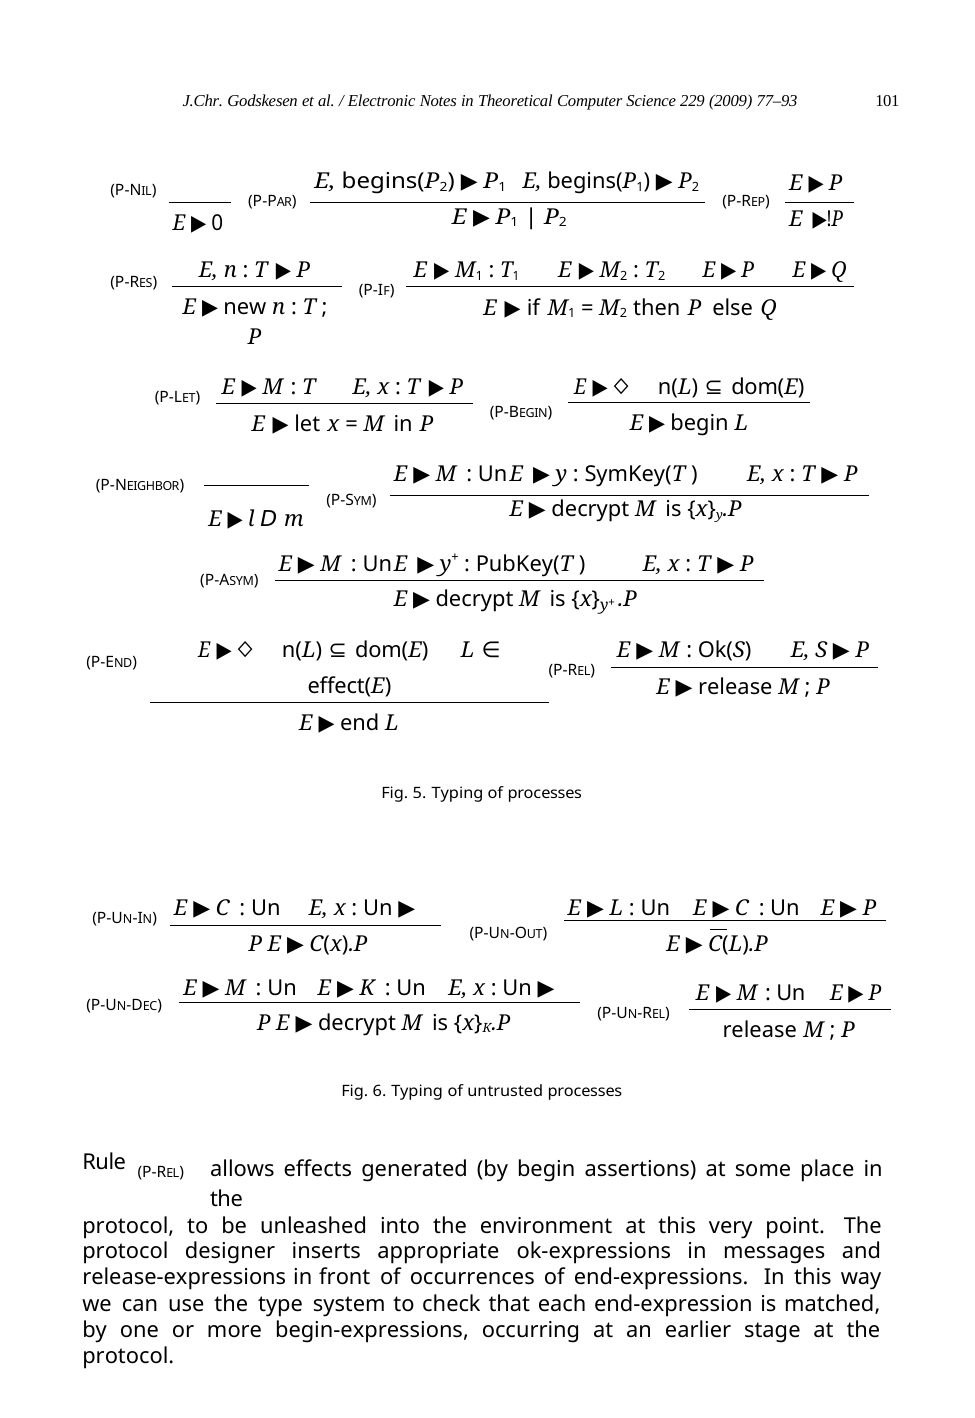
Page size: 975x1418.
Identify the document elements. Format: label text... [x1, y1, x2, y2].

text (P-Res) [110, 271, 171, 292]
text E ▶ M : Un E ▶ y : SymKey(T ) E, x : T ▶ P E ▶ decrypt M is {x}y.P [394, 458, 862, 495]
text (P-Begin) [489, 401, 568, 422]
text E ▶ end L [154, 707, 544, 737]
text (P-Asym) [200, 568, 274, 589]
text E, begins(P2) ▶ P1 E, begins(P1) ▶ P2 E ▶ P1 | P2 [314, 165, 700, 231]
text (P-Rel) [548, 659, 611, 680]
text E ▶ if M1 = M2 then P else Q [410, 292, 851, 321]
text (P-Rel) [137, 1160, 199, 1182]
text (P-If) [358, 278, 406, 300]
text (P-Un-Out) [469, 922, 564, 943]
text E ▶ M : Un E ▶ K : Un E, x : Un ▶ P E ▶ decrypt M is {x}K.P [183, 1003, 573, 1036]
text E ▶ ⬦ n(L) ⊆ dom(E) [572, 371, 806, 401]
text E ▶ 0 [172, 207, 227, 237]
text E ▶ let x = M in P [220, 408, 465, 438]
text E ▶ M1 : T1 E ▶ M2 : T2 E ▶ P E ▶ Q [410, 250, 851, 284]
text E ▶ C : Un E, x : Un ▶ P E ▶ C(x).P [174, 892, 434, 957]
text (P-Un-In) [92, 907, 170, 928]
text E ▶ M : Ok(S) E, S ▶ P [614, 629, 872, 665]
text E ▶ P E ▶!P [789, 167, 848, 233]
text E ▶ M : Un E ▶ y+ : PubKey(T ) E, x : T ▶ P E ▶ decrypt M is {x}y+ .P [278, 581, 758, 615]
text E ▶ M : T E, x : T ▶ P [220, 371, 465, 401]
text (P-Sym) [326, 488, 390, 509]
text (P-Par) [248, 190, 310, 211]
text E ▶ L : Un E ▶ C : Un E ▶ P E ▶ C(L).P [567, 892, 879, 957]
text E ▶ ⬦ n(L) ⊆ dom(E) L ∈ effect(E) [154, 629, 544, 700]
text E ▶ new n : T ; P [175, 291, 334, 351]
text (P-Nil) [110, 179, 168, 200]
text release M ; P [692, 1014, 885, 1044]
text (P-End) [86, 650, 150, 672]
text (P-Neighbor) [96, 474, 204, 495]
text allows effects generated (by begin assertions) at some place in the [210, 1153, 912, 1212]
text E ▶ M : Un E ▶ y : SymKey(T ) E, x : T ▶ P E ▶ decrypt M is {x}y.P [394, 496, 862, 523]
text Rule [82, 1146, 126, 1176]
text Fig. 5. Typing of processes [64, 782, 899, 803]
text E ▶ M : Un E ▶ y+ : PubKey(T ) E, x : T ▶ P E ▶ decrypt M is {x}y+ .P [278, 547, 758, 580]
text E ▶ release M ; P [614, 671, 872, 701]
text Fig. 6. Typing of untrusted processes [64, 1080, 899, 1101]
text protocol, to be unleashed into the environment at this very point. The protocol designer inserts appropriate ok-expressions in messages and release-expressions in front of occurrences of end-expressions. In this way we can use the type system to check that each end-expression is matched, by one or more begin-expressions, occurring at an earlier stage at the protocol. [82, 1212, 881, 1370]
text E ▶ M : Un E ▶ K : Un E, x : Un ▶ P E ▶ decrypt M is {x}K.P [183, 972, 573, 1002]
text E ▶ begin L [572, 407, 807, 437]
text (P-Let) [154, 386, 216, 407]
text (P-Un-Rel) [597, 1002, 688, 1023]
text (P-Rep) [722, 190, 785, 211]
text (P-Un-Dec) [86, 993, 179, 1014]
text E ▶ l D m [208, 503, 305, 533]
text E ▶ M : Un E ▶ P [692, 972, 885, 1008]
text E, n : T ▶ P [175, 250, 334, 284]
